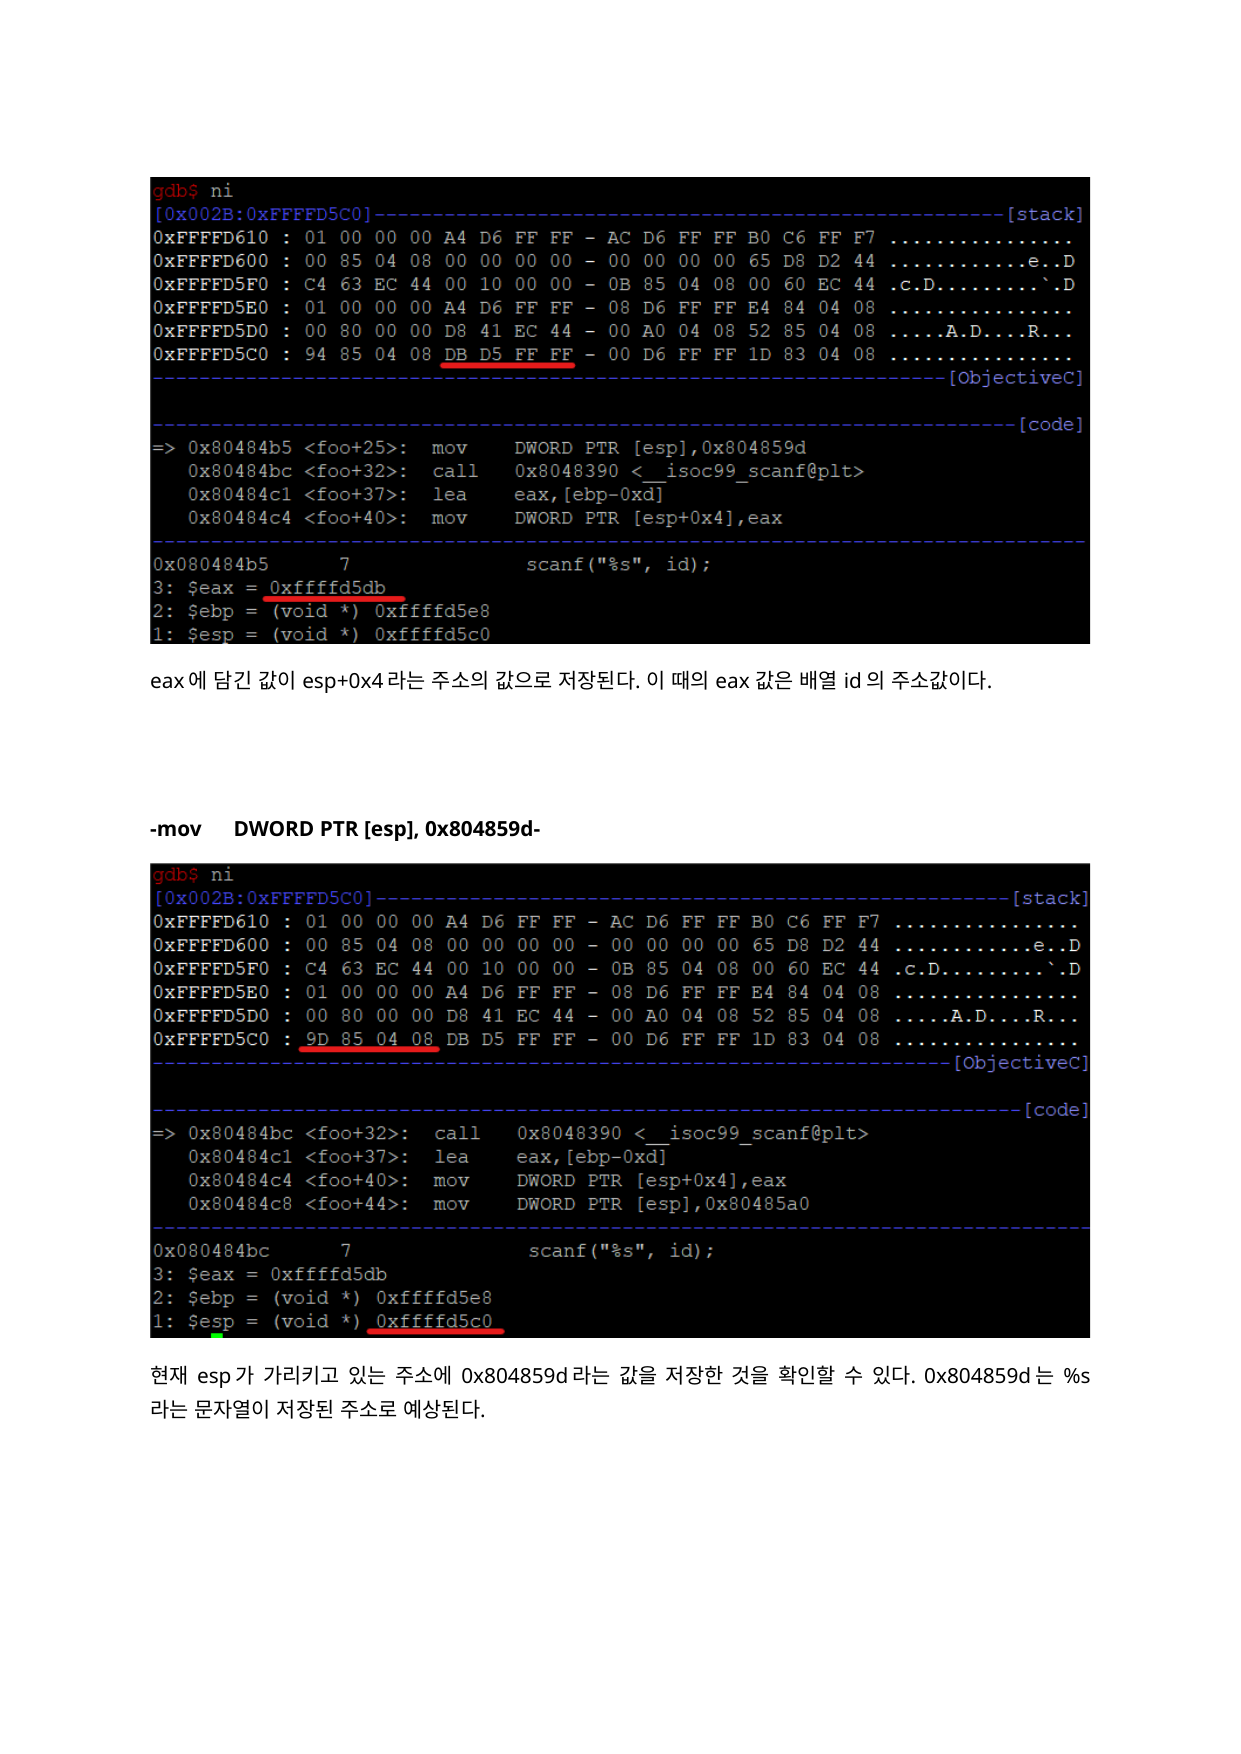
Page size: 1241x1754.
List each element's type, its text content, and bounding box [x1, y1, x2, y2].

picture [150, 863, 1091, 1338]
text eax에 담긴 값이 esp+0x4라는 주소의 값으로 저장된다. 이 때의 eax 값은 배열 id의 주소값이다. [150, 664, 1090, 695]
text -mov DWORD PTR [esp], 0x804859d- [150, 814, 1090, 843]
text 현재 esp가 가리키고 있는 주소에 0x804859d라는 값을 저장한 것을 확인할 수 있다. 0x804859d는 %s라는 문자열이 저장된 주소로 예상된다. [150, 1359, 1090, 1424]
picture [150, 177, 1091, 644]
